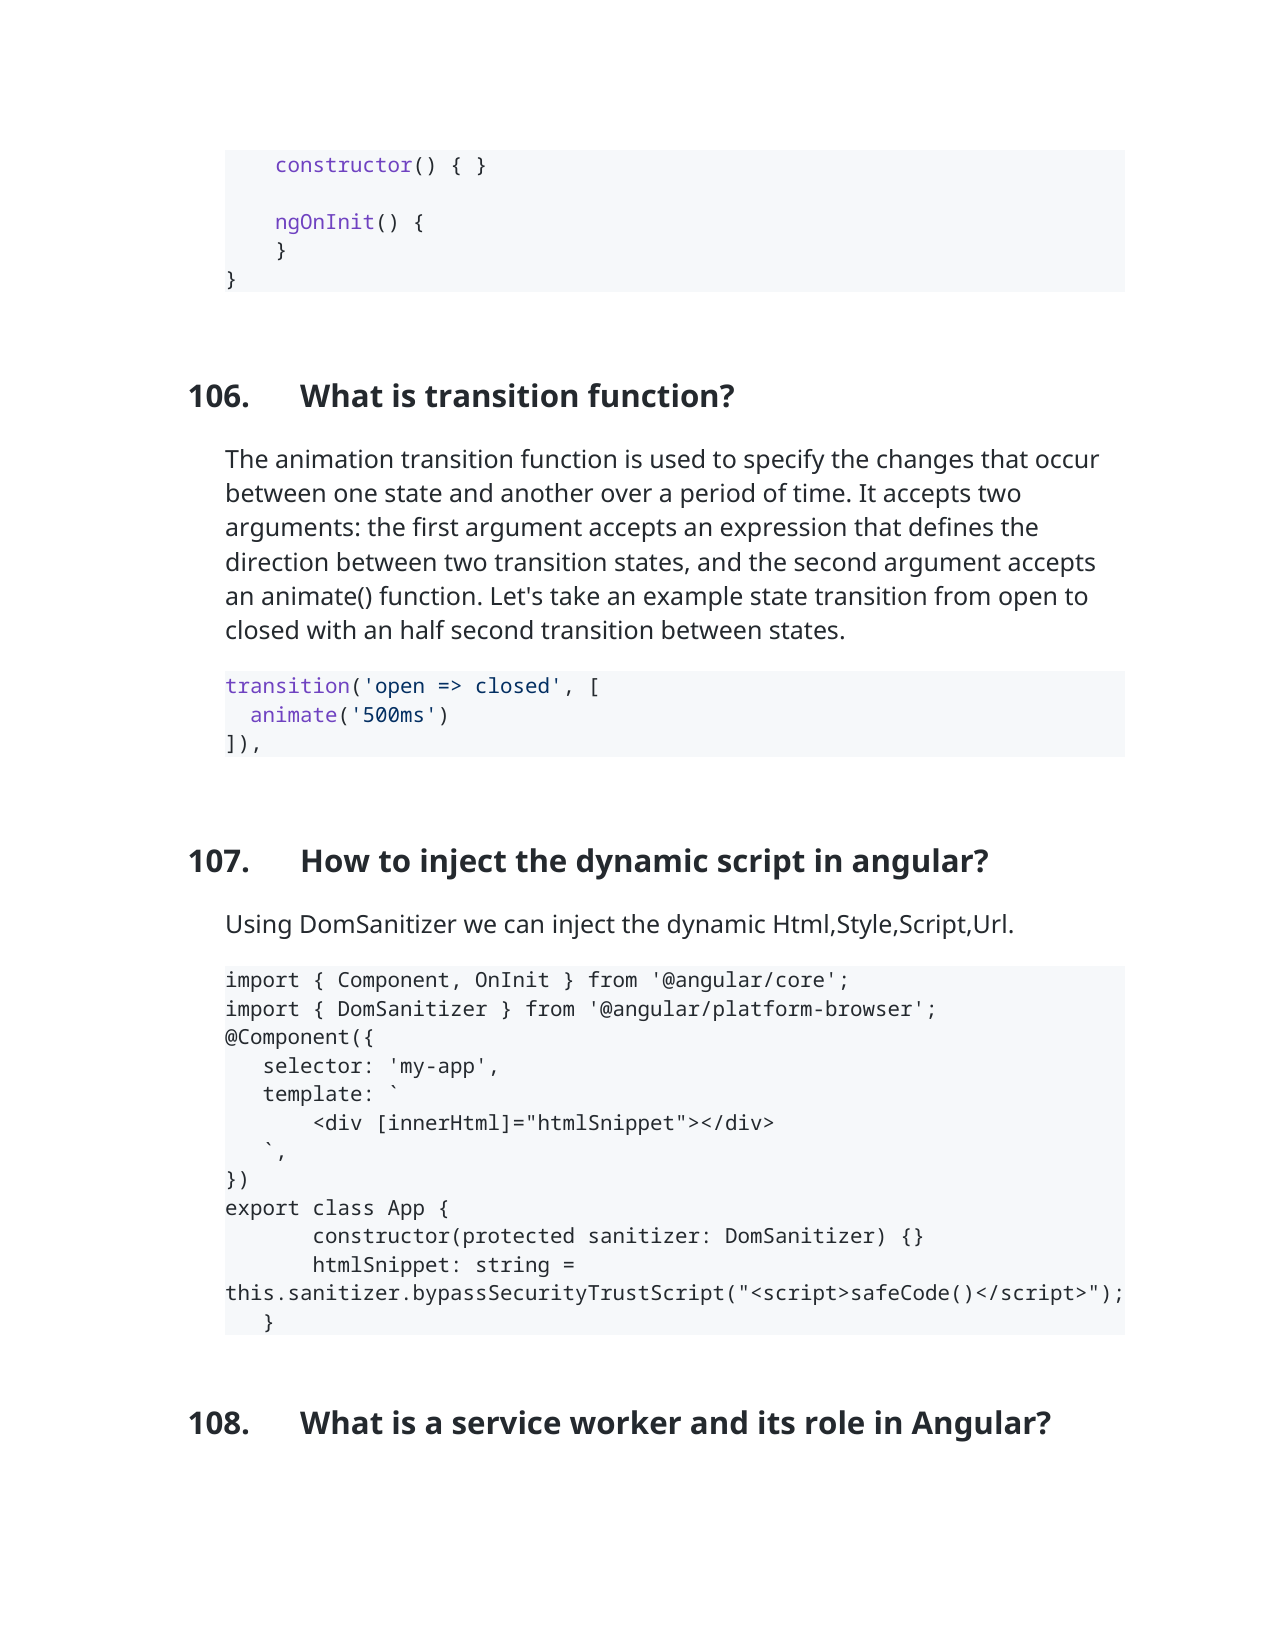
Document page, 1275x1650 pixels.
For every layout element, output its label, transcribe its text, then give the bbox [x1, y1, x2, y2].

list What is a service worker and its role in Angular? [187, 1401, 1125, 1443]
text ]), [225, 728, 1125, 757]
text import { DomSanitizer } from '@angular/platform-browser'; [225, 994, 1125, 1022]
text } [225, 1307, 1125, 1335]
text ngOnInit() { [225, 207, 1125, 235]
list What is transition function? [187, 374, 1125, 417]
text animate('500ms') [225, 700, 1125, 728]
text selector: 'my-app', [225, 1051, 1125, 1079]
text import { Component, OnInit } from '@angular/core'; [225, 966, 1125, 994]
text htmlSnippet: string = this.sanitizer.bypassSecurityTrustScript("<script>safeCode()</script>"); [225, 1250, 1125, 1307]
text constructor(protected sanitizer: DomSanitizer) {} [225, 1221, 1125, 1250]
text The animation transition function is used to specify the changes that occur between one state and another over a period of time. It accepts two arguments: the first argument accepts an expression that defines the direction between two transition states, and the second argument accepts an animate() function. Let's take an example state transition from open to closed with an half second transition between states. [225, 442, 1125, 646]
text } [225, 235, 1125, 264]
text constructor() { } [225, 150, 1125, 178]
text @Component({ [225, 1022, 1125, 1051]
text export class App { [225, 1193, 1125, 1221]
text }) [225, 1164, 1125, 1193]
text template: ` [225, 1079, 1125, 1108]
text Using DomSanitizer we can inject the dynamic Html,Style,Script,Url. [225, 906, 1125, 941]
text <div [innerHtml]="htmlSnippet"></div> [225, 1108, 1125, 1136]
text `, [225, 1136, 1125, 1164]
text transition('open => closed', [ [225, 671, 1125, 700]
text } [225, 264, 1125, 292]
list How to inject the dynamic script in angular? [187, 839, 1125, 881]
